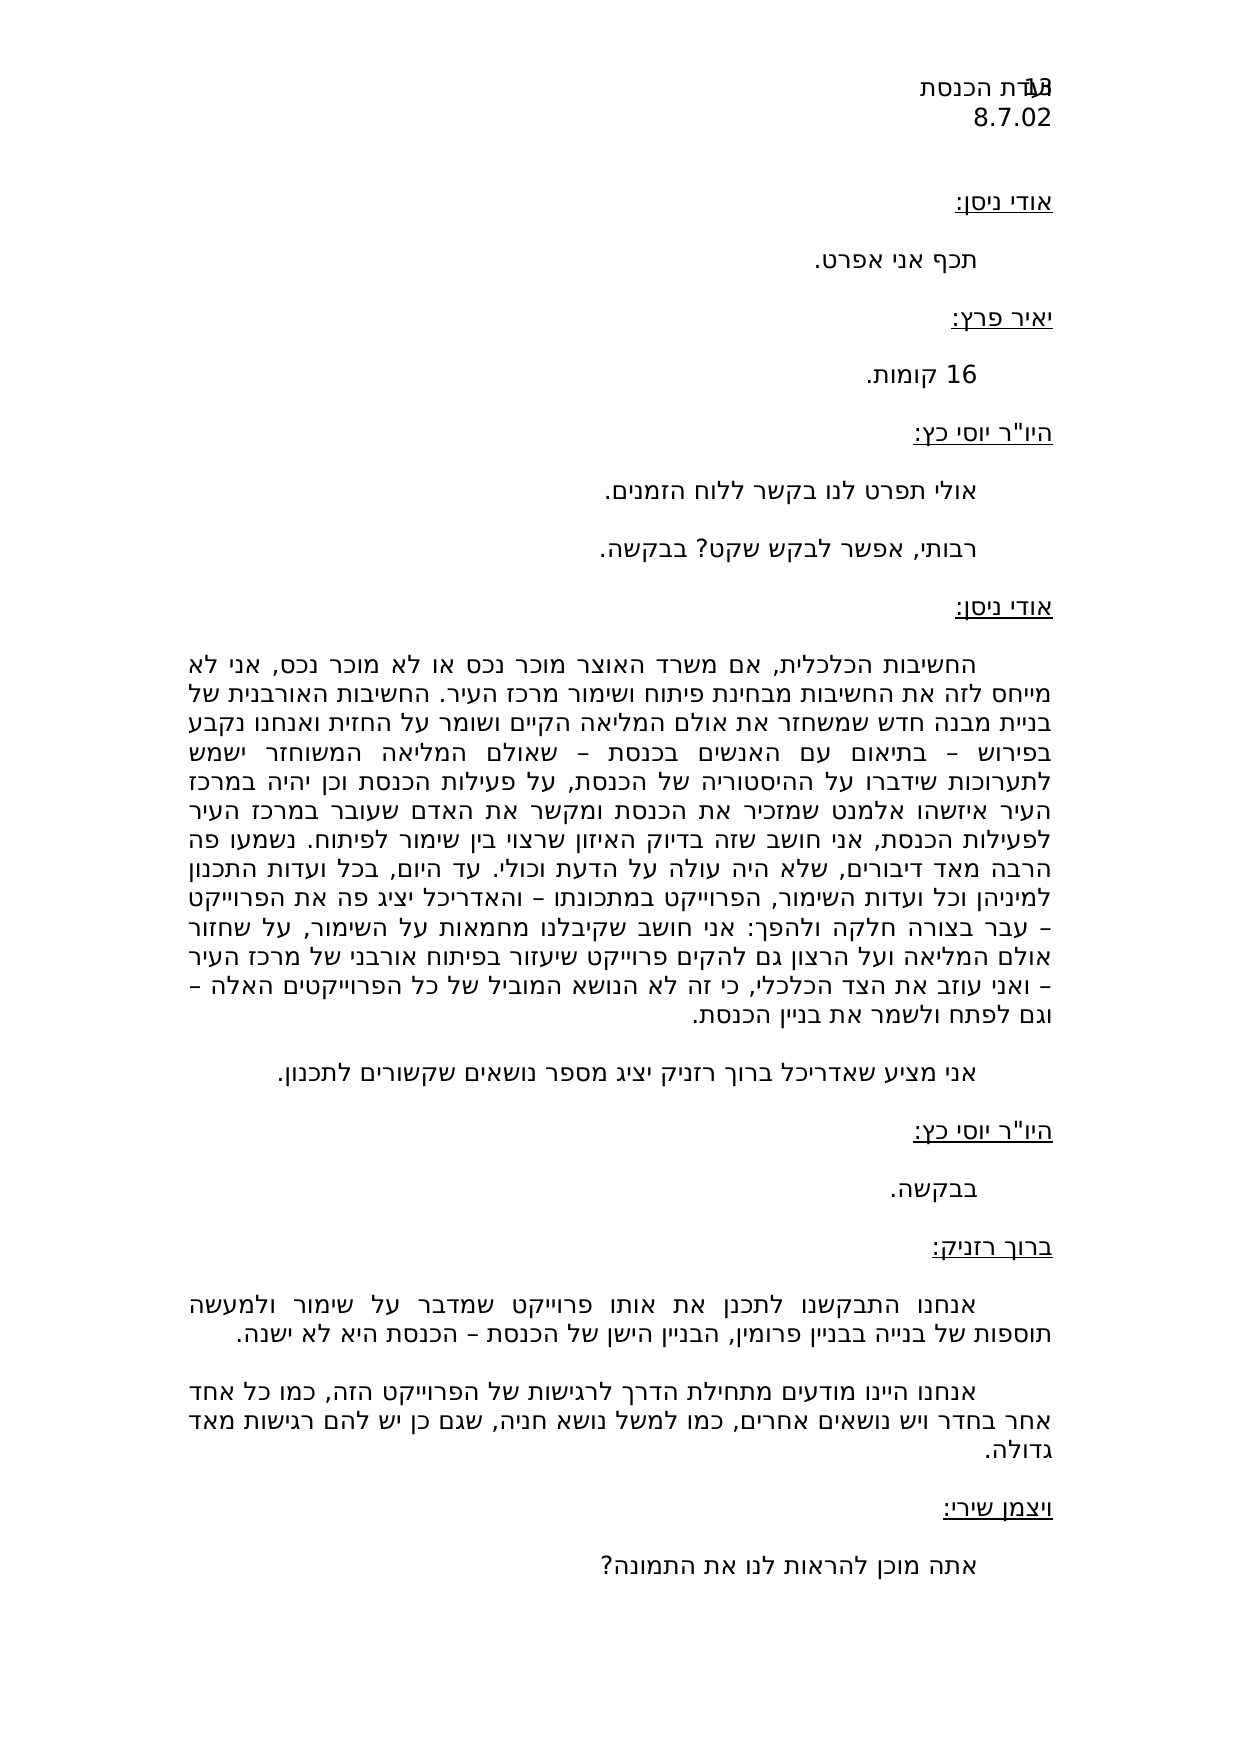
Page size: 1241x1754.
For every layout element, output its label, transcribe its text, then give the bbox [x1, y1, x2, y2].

text החשיבות הכלכלית, אם משרד האוצר מוכר נכס או לא מוכר נכס, אני לא מייחס לזה את החשיבות מבחינת פיתוח ושימור מרכז העיר. החשיבות האורבנית של בניית מבנה חדש שמשחזר את אולם המליאה הקיים ושומר על החזית ואנחנו נקבע בפירוש – בתיאום עם האנשים בכנסת – שאולם המליאה המשוחזר ישמש לתערוכות שידברו על ההיסטוריה של הכנסת, על פעילות הכנסת וכן יהיה במרכז העיר איזשהו אלמנט שמזכיר את הכנסת ומקשר את האדם שעובר במרכז העיר לפעילות הכנסת, אני חושב שזה בדיוק האיזון שרצוי בין שימור לפיתוח. נשמעו פה הרבה מאד דיבורים, שלא היה עולה על הדעת וכולי. עד היום, בכל ועדות התכנון למיניהן וכל ועדות השימור, הפרוייקט במתכונתו – והאדריכל יציג פה את הפרוייקט – עבר בצורה חלקה ולהפך: אני חושב שקיבלנו מחמאות על השימור, על שחזור אולם המליאה ועל הרצון גם להקים פרוייקט שיעזור בפיתוח אורבני של מרכז העיר – ואני עוזב את הצד הכלכלי, כי זה לא הנושא המוביל של כל הפרוייקטים האלה – וגם לפתח ולשמר את בניין הכנסת. [187, 650, 1053, 1029]
text היו"ר יוסי כץ: [187, 1116, 1053, 1145]
text יאיר פרץ: [187, 303, 1053, 332]
text אתה מוכן להראות לנו את התמונה? [187, 1551, 1053, 1580]
text אולי תפרט לנו בקשר ללוח הזמנים. [187, 477, 1053, 506]
text 16 קומות. [187, 361, 1053, 390]
text ויצמן שירי: [187, 1493, 1053, 1522]
text רבותי, אפשר לבקש שקט? בבקשה. [187, 534, 1053, 564]
text ברוך רזניק: [187, 1232, 1053, 1261]
text בבקשה. [187, 1174, 1053, 1203]
text אודי ניסן: [187, 187, 1053, 216]
text אנחנו התבקשנו לתכנן את אותו פרוייקט שמדבר על שימור ולמעשה תוספות של בנייה בבניין פרומין, הבניין הישן של הכנסת – הכנסת היא לא ישנה. [187, 1290, 1053, 1348]
text תכף אני אפרט. [187, 245, 1053, 274]
text אני מציע שאדריכל ברוך רזניק יציג מספר נושאים שקשורים לתכנון. [187, 1058, 1053, 1087]
text אנחנו היינו מודעים מתחילת הדרך לרגישות של הפרוייקט הזה, כמו כל אחד אחר בחדר ויש נושאים אחרים, כמו למשל נושא חניה, שגם כן יש להם רגישות מאד גדולה. [187, 1377, 1053, 1464]
text היו"ר יוסי כץ: [187, 419, 1053, 448]
text אודי ניסן: [187, 592, 1053, 622]
